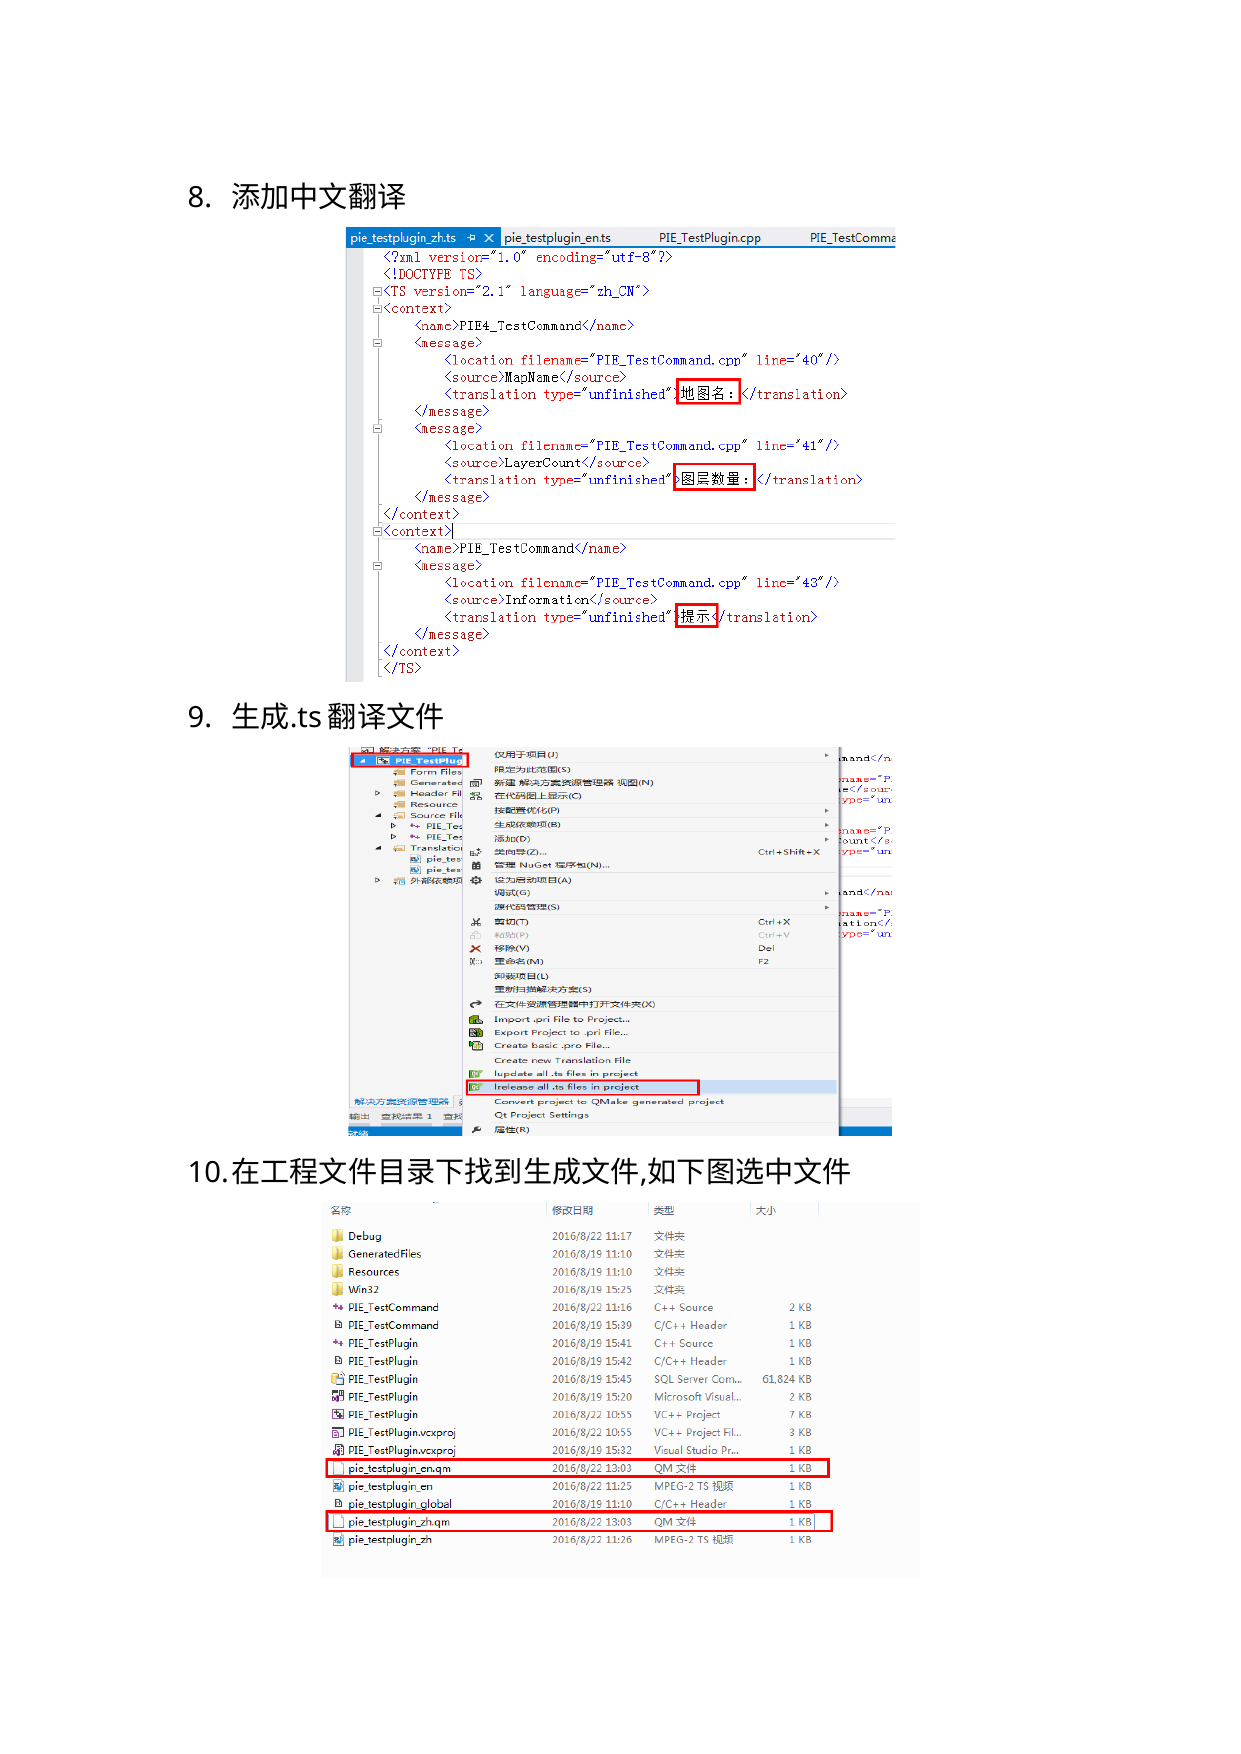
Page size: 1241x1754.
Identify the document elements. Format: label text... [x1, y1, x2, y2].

list 生成.ts翻译文件 [187, 682, 1053, 747]
picture [348, 747, 892, 1136]
list 在工程文件目录下找到生成文件,如下图选中文件 [187, 1137, 1053, 1202]
picture [344, 227, 896, 682]
list 添加中文翻译 [187, 162, 1053, 227]
picture [320, 1202, 920, 1577]
